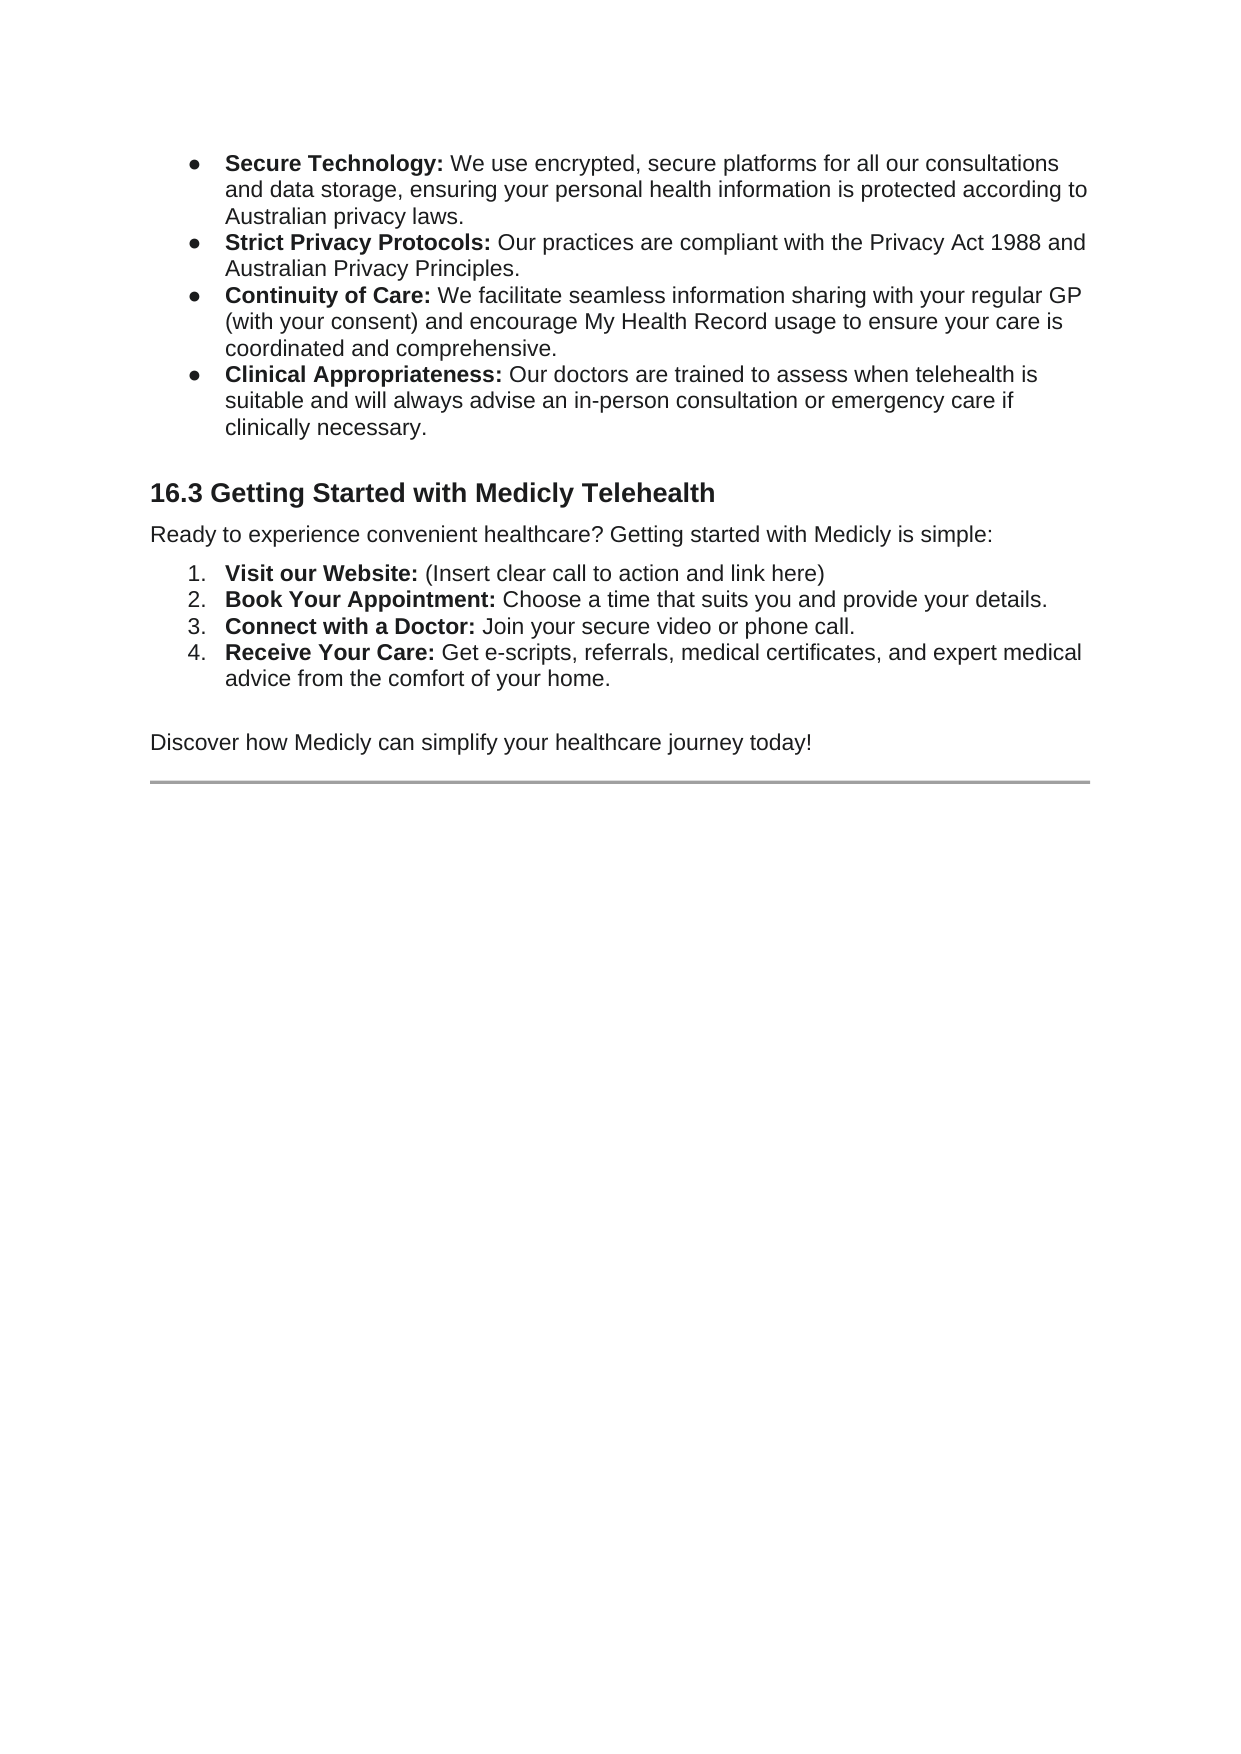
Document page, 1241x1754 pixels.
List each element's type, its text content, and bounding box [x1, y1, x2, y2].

list Strict Privacy Protocols: Our practices are compliant with the Privacy Act 1988 and Australian Privacy Principles. [187, 229, 1090, 282]
list Book Your Appointment: Choose a time that suits you and provide your details. [187, 586, 1090, 613]
list Continuity of Care: We facilitate seamless information sharing with your regular GP (with your consent) and encourage My Health Record usage to ensure your care is coordinated and comprehensive. [187, 282, 1090, 361]
list Secure Technology: We use encrypted, secure platforms for all our consultations and data storage, ensuring your personal health information is protected according to Australian privacy laws. [187, 150, 1090, 229]
text Discover how Medicly can simplify your healthcare journey today! [150, 729, 1090, 756]
list Connect with a Doctor: Join your secure video or phone call. [187, 613, 1090, 639]
list Clinical Appropriateness: Our doctors are trained to assess when telehealth is suitable and will always advise an in-person consultation or emergency care if clinically necessary. [187, 361, 1090, 440]
text Ready to experience convenient healthcare? Getting started with Medicly is simple: [150, 521, 1090, 547]
list Visit our Website: (Insert clear call to action and link here) [187, 560, 1090, 586]
subtitle 16.3 Getting Started with Medicly Telehealth [150, 477, 1090, 509]
list Receive Your Care: Get e-scripts, referrals, medical certificates, and expert medical advice from the comfort of your home. [187, 639, 1090, 692]
